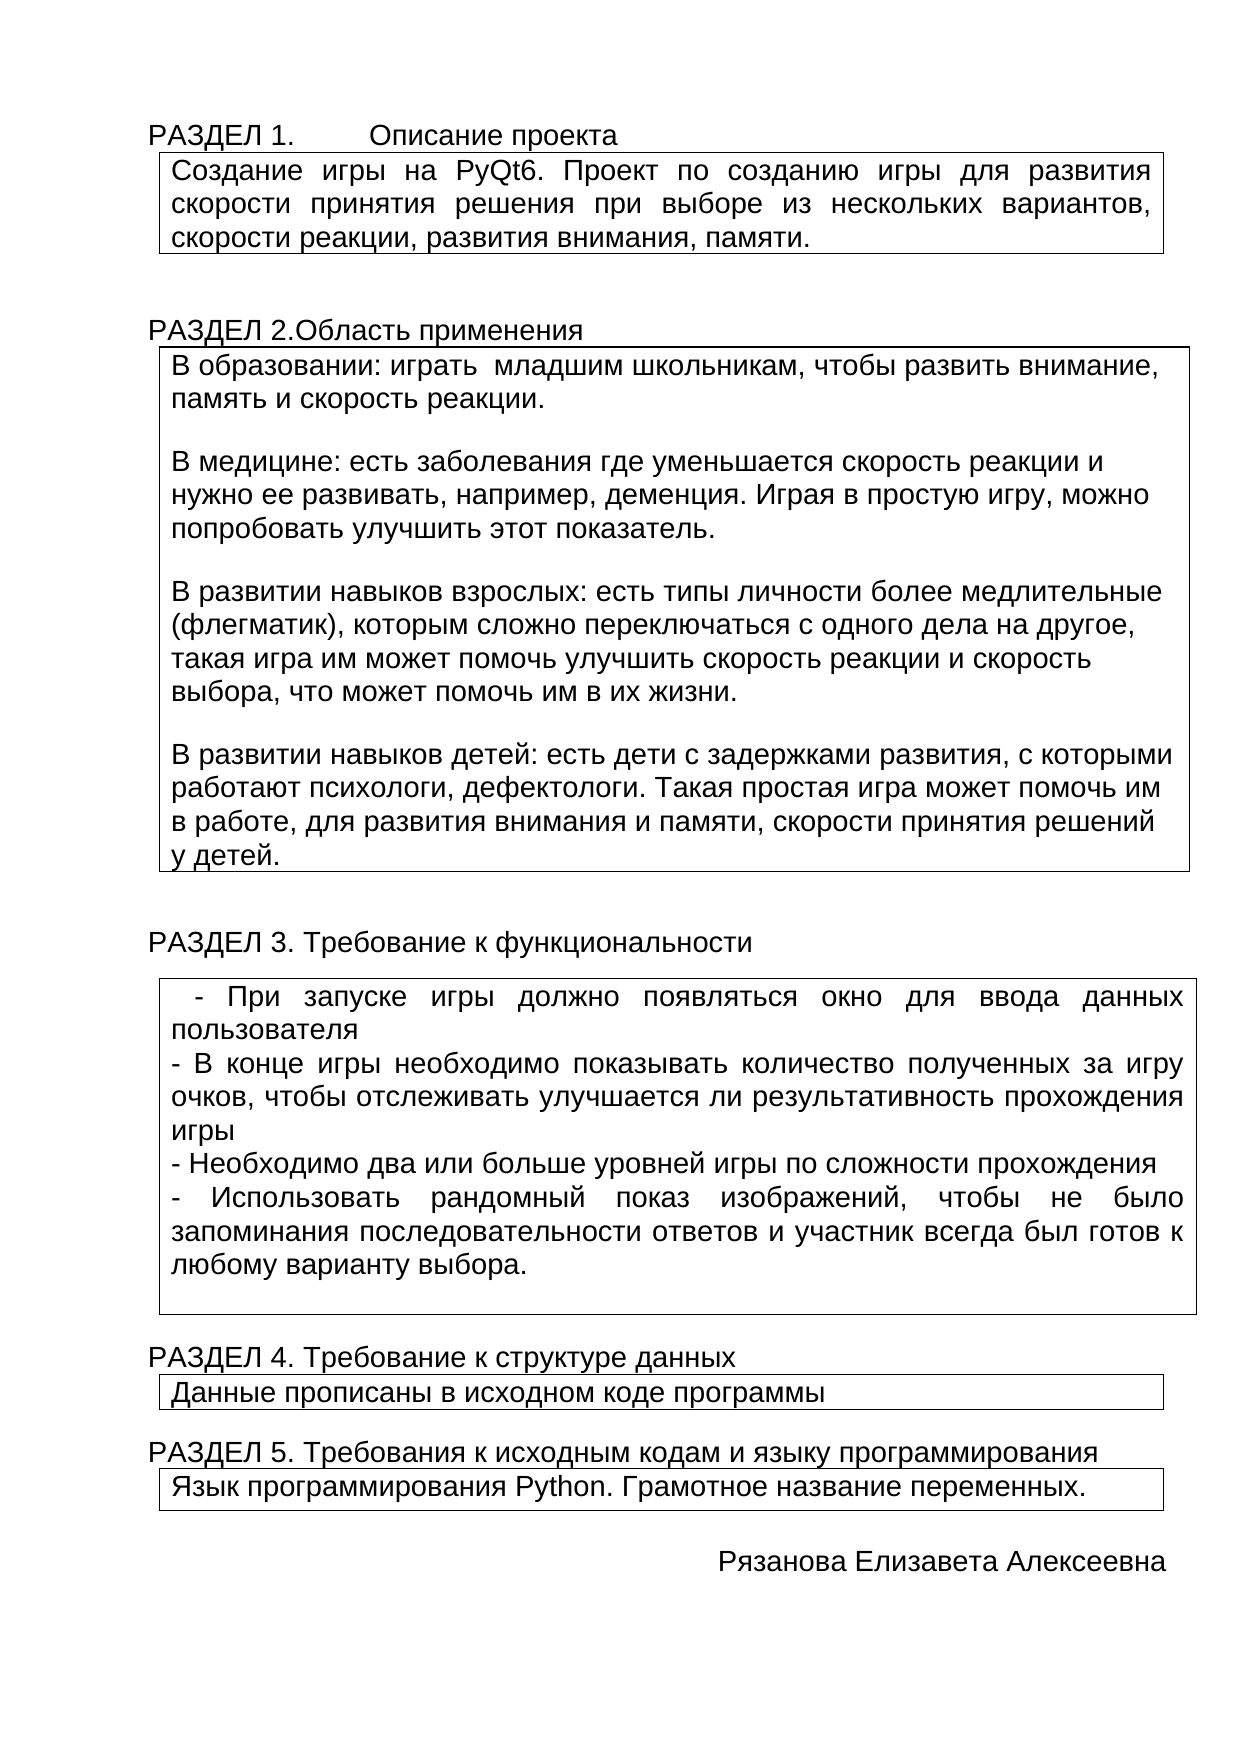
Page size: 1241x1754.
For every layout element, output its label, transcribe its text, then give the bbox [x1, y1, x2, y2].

text Рязанова Елизавета Алексеевна [148, 1544, 1167, 1578]
subtitle РАЗДЕЛ 5. Требования к исходным кодам и языку программирования [148, 1435, 1167, 1468]
text РАЗДЕЛ 3. Требование к функциональности [148, 925, 1167, 958]
subtitle Раздел 5 Требования к исходным кодам и языку программирования.РАЗДЕЛ 1. Описание проекта [148, 118, 1167, 152]
subtitle РАЗДЕЛ 2.Область применения [148, 313, 1167, 346]
subtitle РАЗДЕЛ 4. Требование к структуре данных [148, 1340, 1167, 1374]
table_header Язык программирования Python. Грамотное название переменных. [160, 1469, 1163, 1510]
table_header Создание игры на PyQt6. Проект по созданию игры для развития скорости принятия решения при выборе из нескольких вариантов, скорости реакции, развития внимания, памяти. [160, 153, 1163, 253]
table_header В образовании: играть младшим школьникам, чтобы развить внимание, память и скорость реакции. В медицине: есть заболевания где уменьшается скорость реакции и нужно ее развивать, например, деменция. Играя в простую игру, можно попробовать улучшить этот показатель. В развитии навыков взрослых: есть типы личности более медлительные (флегматик), которым сложно переключаться с одного дела на другое, такая игра им может помочь улучшить скорость реакции и скорость выбора, что может помочь им в их жизни. В развитии навыков детей: есть дети с задержками развития, с которыми работают психологи, дефектологи. Такая простая игра может помочь им в работе, для развития внимания и памяти, скорости принятия решений у детей. [160, 348, 1189, 871]
table_header - При запуске игры должно появляться окно для ввода данных пользователя - В конце игры необходимо показывать количество полученных за игру очков, чтобы отслеживать улучшается ли результативность прохождения игры - Необходимо два или больше уровней игры по сложности прохождения - Использовать рандомный показ изображений, чтобы не было запоминания последовательности ответов и участник всегда был готов к любому варианту выбора. [160, 979, 1196, 1314]
table_header Данные прописаны в исходном коде программы [160, 1375, 1163, 1409]
